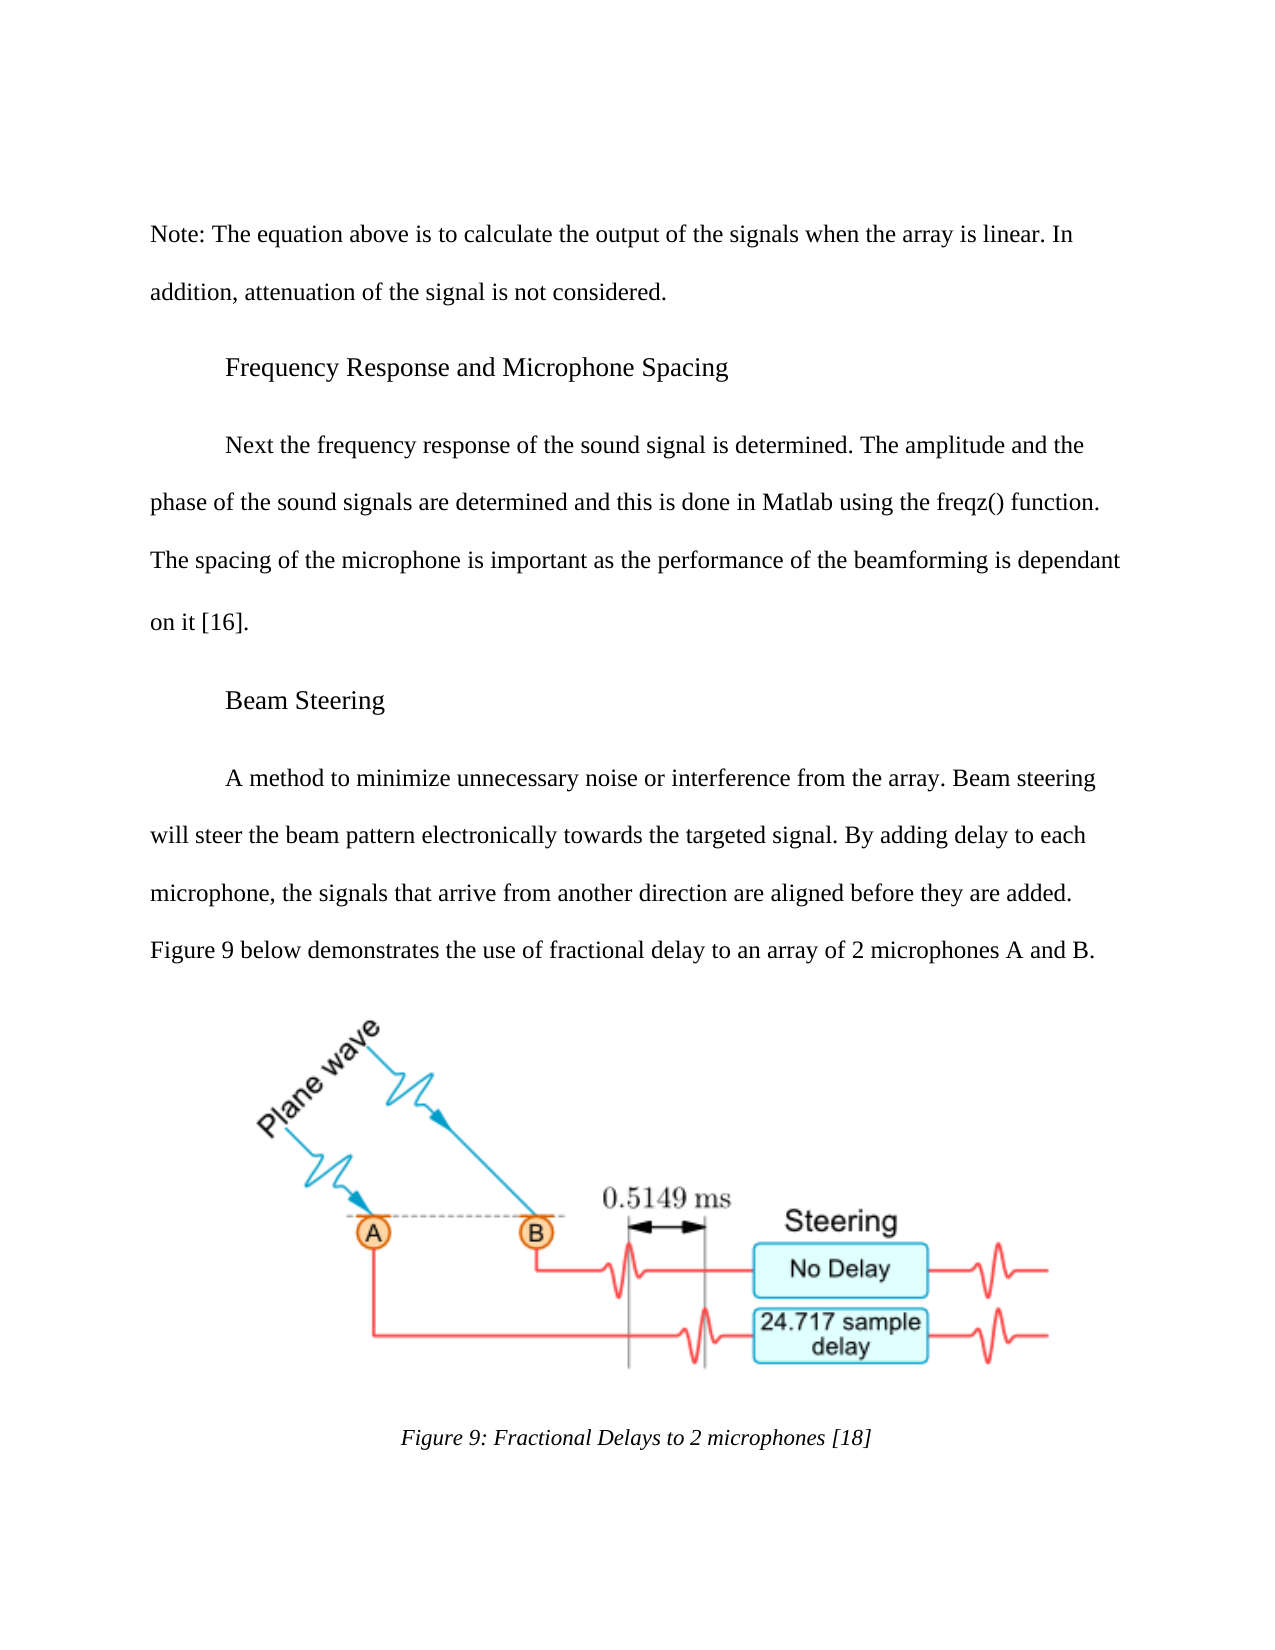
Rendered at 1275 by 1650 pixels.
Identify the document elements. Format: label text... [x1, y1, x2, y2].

text Frequency Response and Microphone Spacing [150, 351, 1125, 382]
text Figure 9: Fractional Delays to 2 microphones [18] [150, 1424, 1125, 1451]
text Note: The equation above is to calculate the output of the signals when the array is linear. In addition, attenuation of the signal is not considered. [150, 219, 1125, 306]
picture [201, 1009, 1075, 1380]
text Beam Steering [150, 684, 1125, 715]
text Next the frequency response of the sound signal is determined. The amplitude and the phase of the sound signals are determined and this is done in Matlab using the freqz() function. The spacing of the microphone is important as the performance of the beamforming is dependant on it [16]. [150, 430, 1125, 636]
text A method to minimize unnecessary noise or interference from the array. Beam steering will steer the beam pattern electronically towards the targeted signal. By adding delay to each microphone, the signals that arrive from another direction are aligned before they are added. Figure 9 below demonstrates the use of fractional delay to an array of 2 microphones A and B. [150, 763, 1125, 964]
